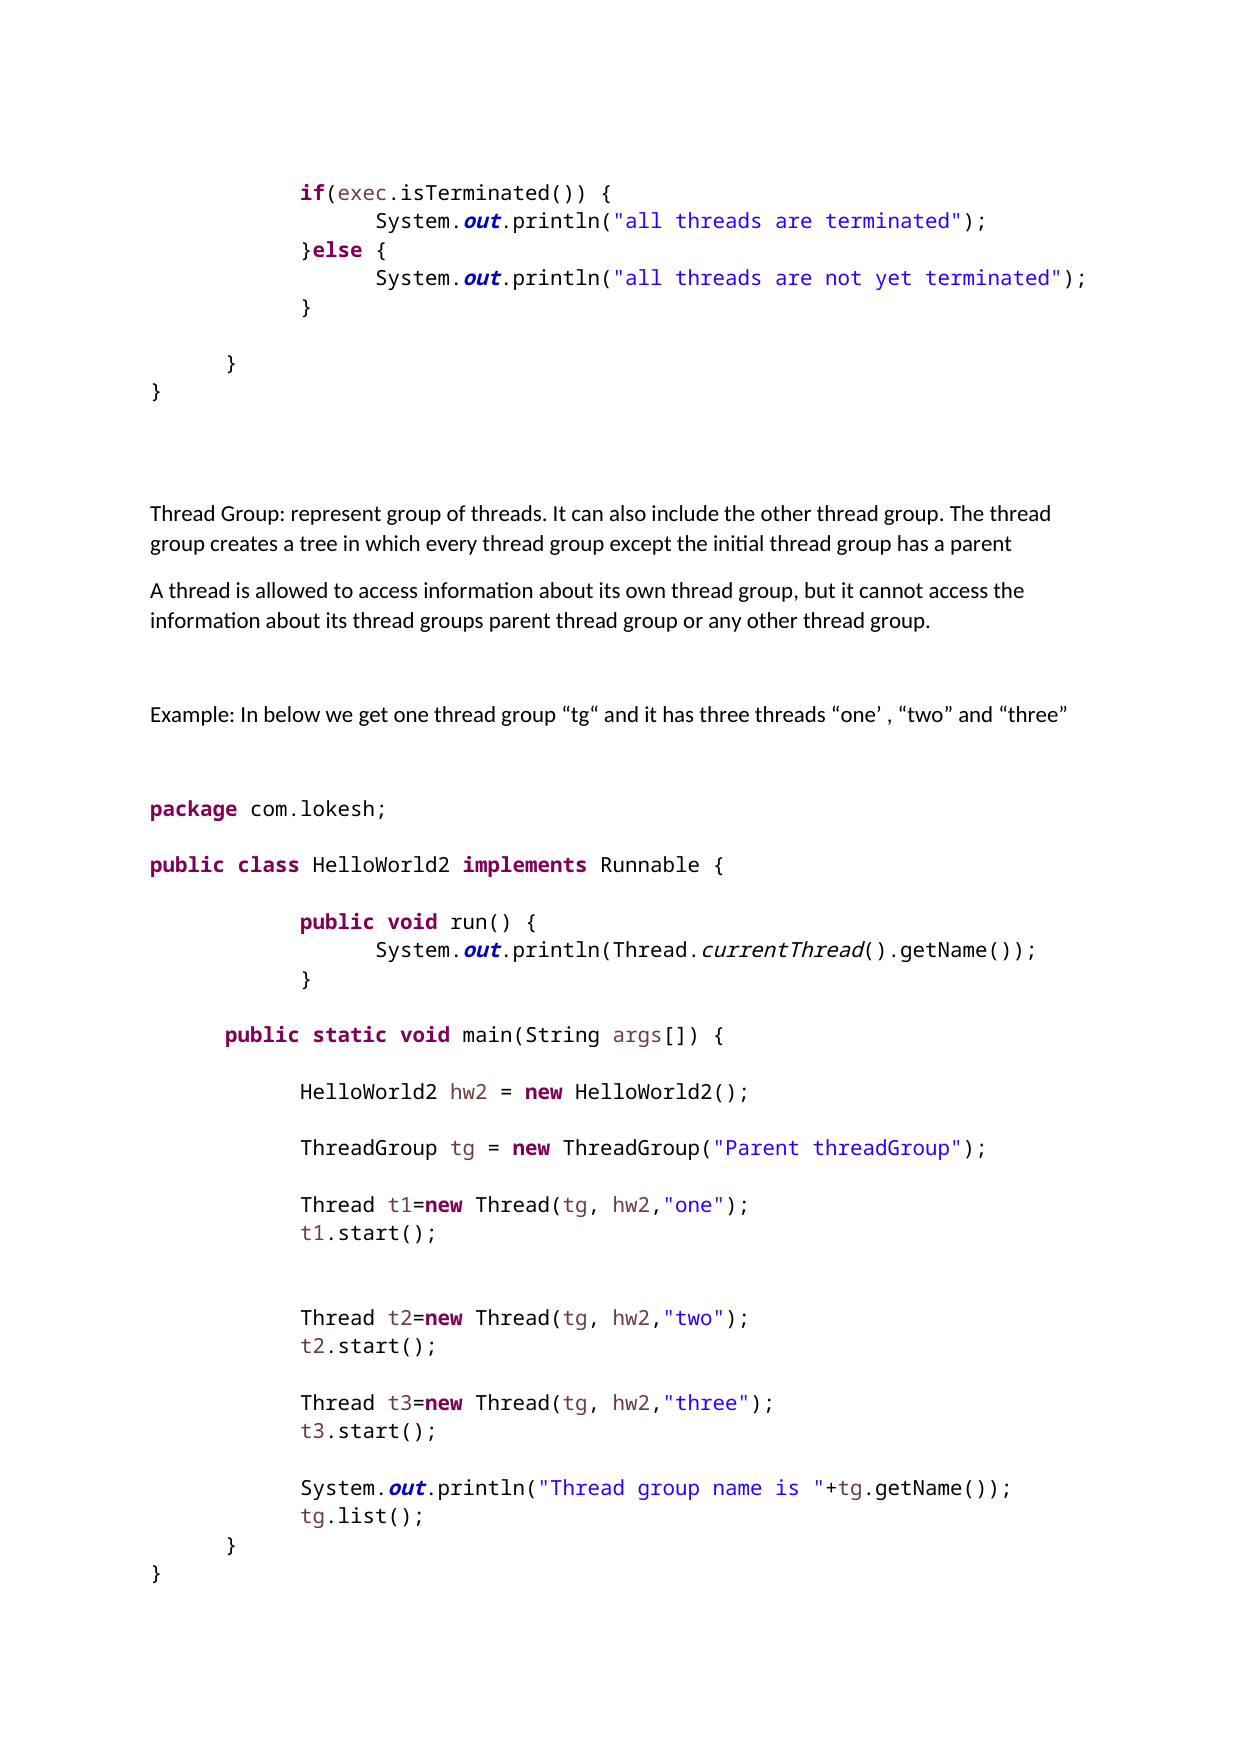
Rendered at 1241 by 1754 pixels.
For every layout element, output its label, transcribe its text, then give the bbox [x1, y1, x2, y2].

text }else { [150, 235, 1090, 263]
text Example: In below we get one thread group “tg“ and it has three threads “one’ , “two” and “three” [150, 700, 1090, 728]
text A thread is allowed to access information about its own thread group, but it cannot access the information about its thread groups parent thread group or any other thread group. [150, 576, 1090, 634]
text t2.start(); [150, 1331, 1090, 1360]
text Thread t2=new Thread(tg, hw2,"two"); [150, 1303, 1090, 1331]
text t3.start(); [150, 1416, 1090, 1445]
text Thread Group: represent group of threads. It can also include the other thread group. The thread group creates a tree in which every thread group except the initial thread group has a parent [150, 499, 1090, 557]
text } [150, 292, 1090, 320]
text package com.lokesh; [150, 794, 1090, 822]
text } [150, 1558, 1090, 1587]
text ThreadGroup tg = new ThreadGroup("Parent threadGroup"); [150, 1133, 1090, 1162]
text public void run() { [150, 907, 1090, 935]
text System.out.println("Thread group name is "+tg.getName()); [150, 1473, 1090, 1501]
text tg.list(); [150, 1501, 1090, 1530]
text System.out.println("all threads are terminated"); [150, 206, 1090, 235]
text HelloWorld2 hw2 = new HelloWorld2(); [150, 1077, 1090, 1105]
text System.out.println(Thread.currentThread().getName()); [150, 935, 1090, 964]
text } [150, 348, 1090, 377]
text System.out.println("all threads are not yet terminated"); [150, 263, 1090, 292]
text t1.start(); [150, 1218, 1090, 1247]
text Thread t3=new Thread(tg, hw2,"three"); [150, 1388, 1090, 1416]
text } [150, 1530, 1090, 1558]
text public class HelloWorld2 implements Runnable { [150, 851, 1090, 879]
text } [150, 377, 1090, 405]
text public static void main(String args[]) { [150, 1020, 1090, 1049]
text if(exec.isTerminated()) { [150, 178, 1090, 206]
text } [150, 964, 1090, 992]
text Thread t1=new Thread(tg, hw2,"one"); [150, 1190, 1090, 1218]
